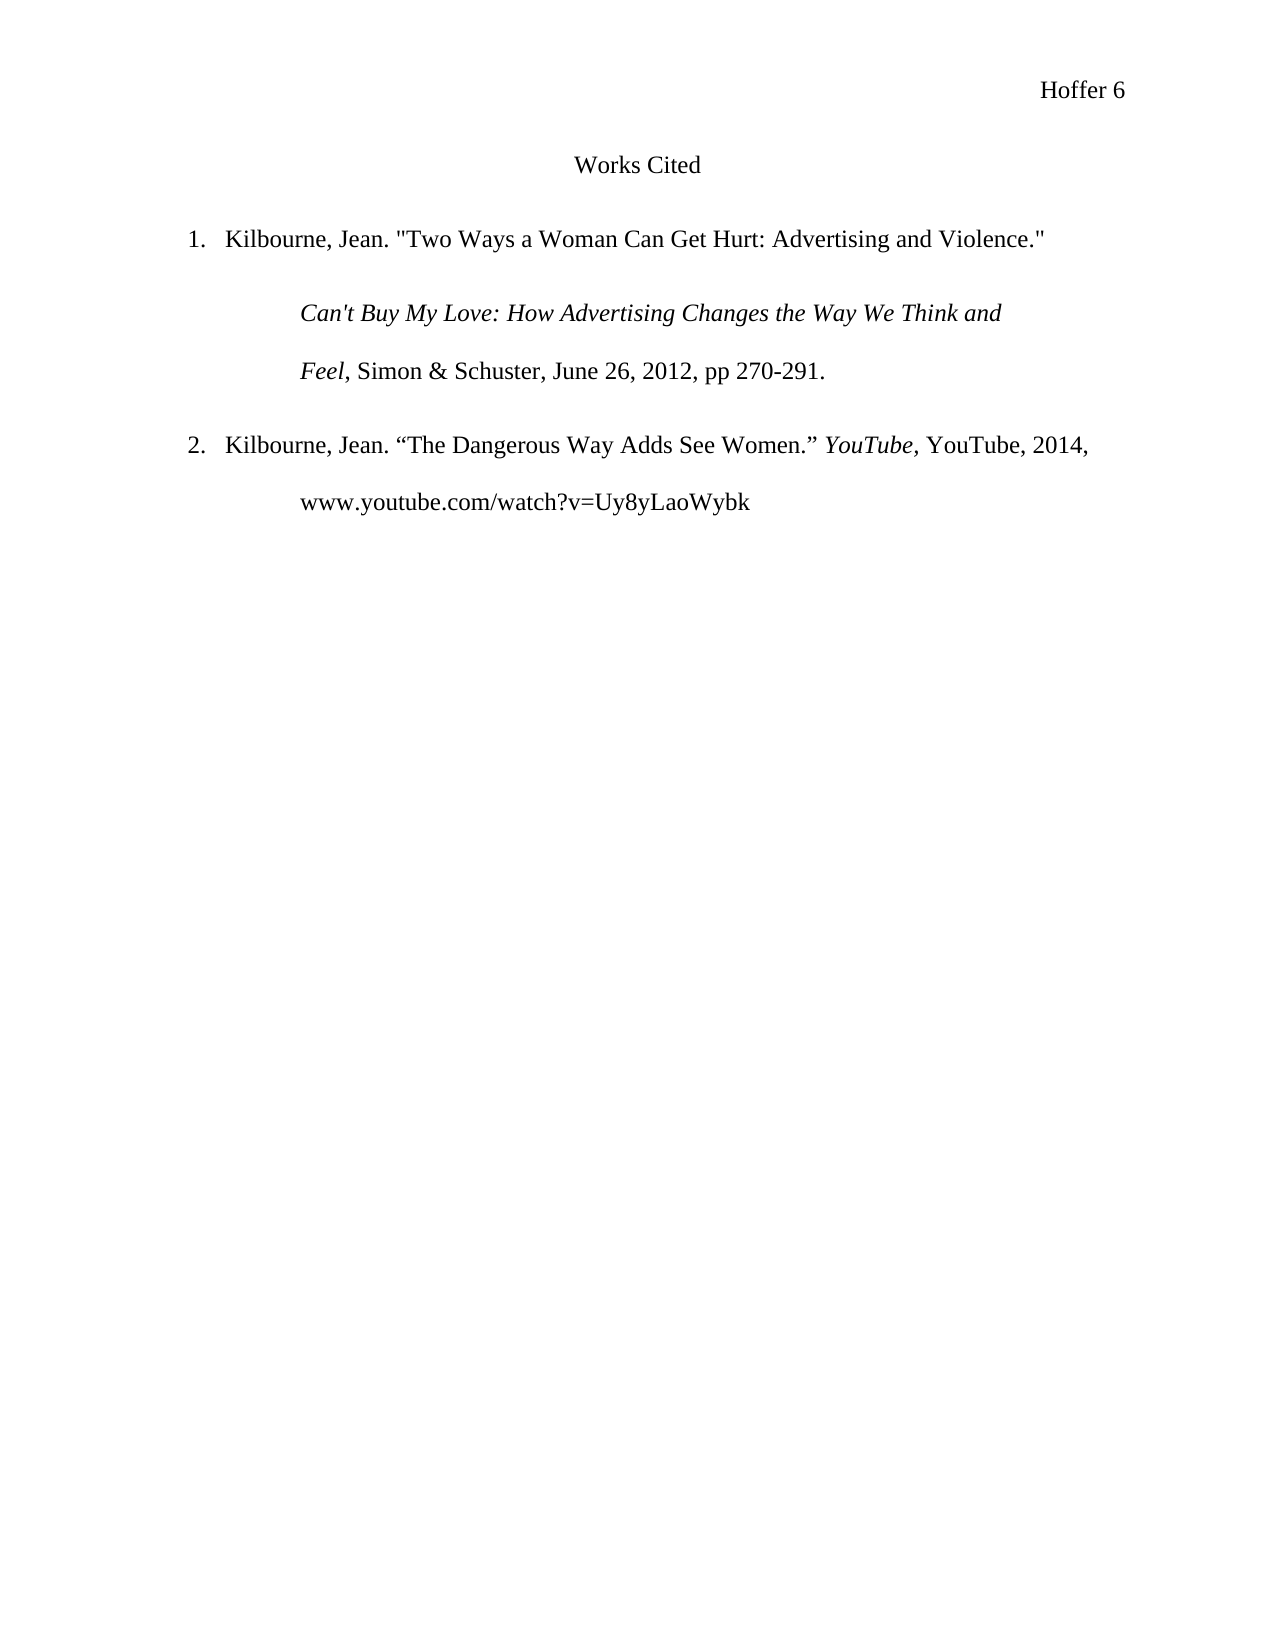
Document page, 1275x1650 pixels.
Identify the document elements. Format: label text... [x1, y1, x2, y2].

list Kilbourne, Jean. "Two Ways a Woman Can Get Hurt: Advertising and Violence." [187, 224, 1125, 253]
list www.youtube.com/watch?v=Uy8yLaoWybk [225, 487, 1125, 516]
text Works Cited [150, 150, 1125, 179]
list Kilbourne, Jean. “The Dangerous Way Adds See Women.” YouTube, YouTube, 2014, [187, 430, 1125, 459]
text Can't Buy My Love: How Advertising Changes the Way We Think and Feel, Simon & Schuster, June 26, 2012, pp 270-291. [300, 298, 1125, 384]
